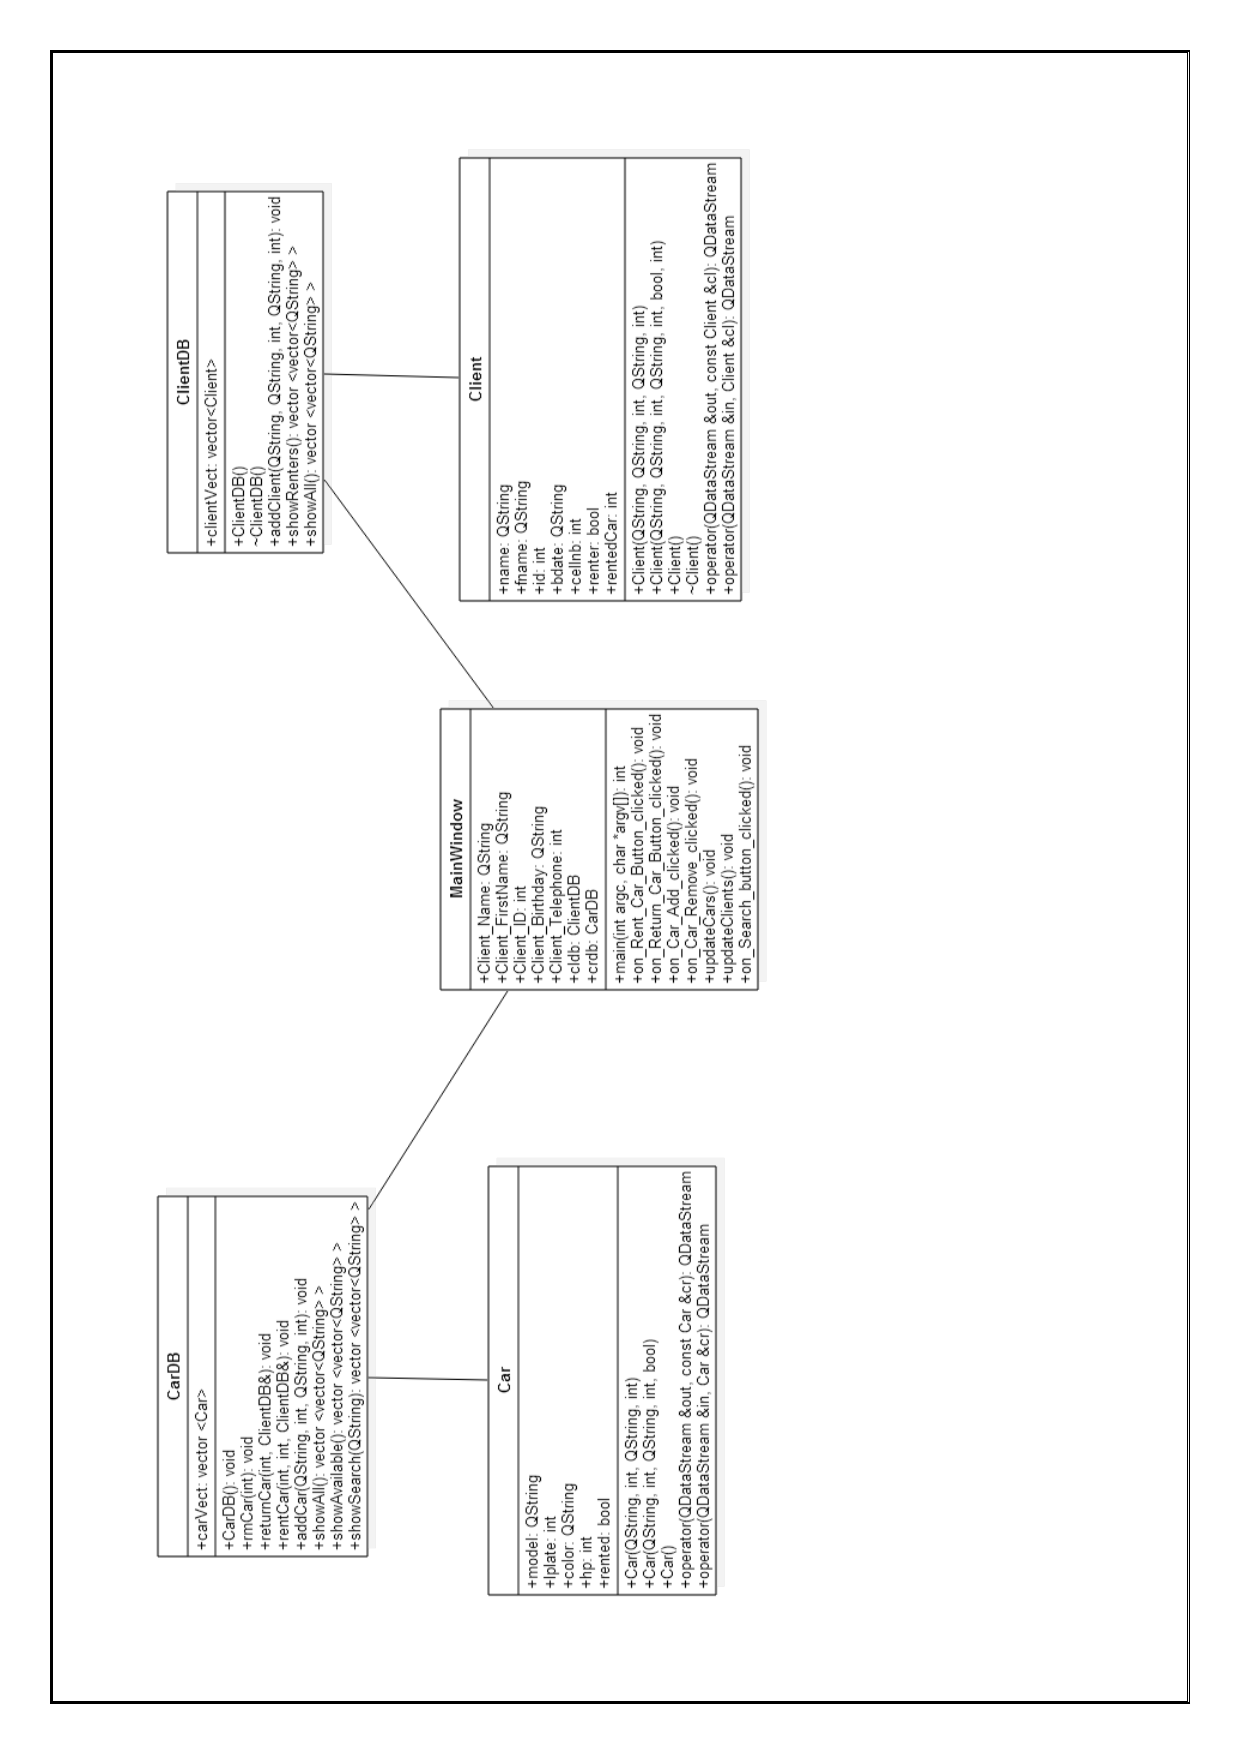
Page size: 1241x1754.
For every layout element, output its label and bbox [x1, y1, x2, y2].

picture [146, 146, 770, 1607]
